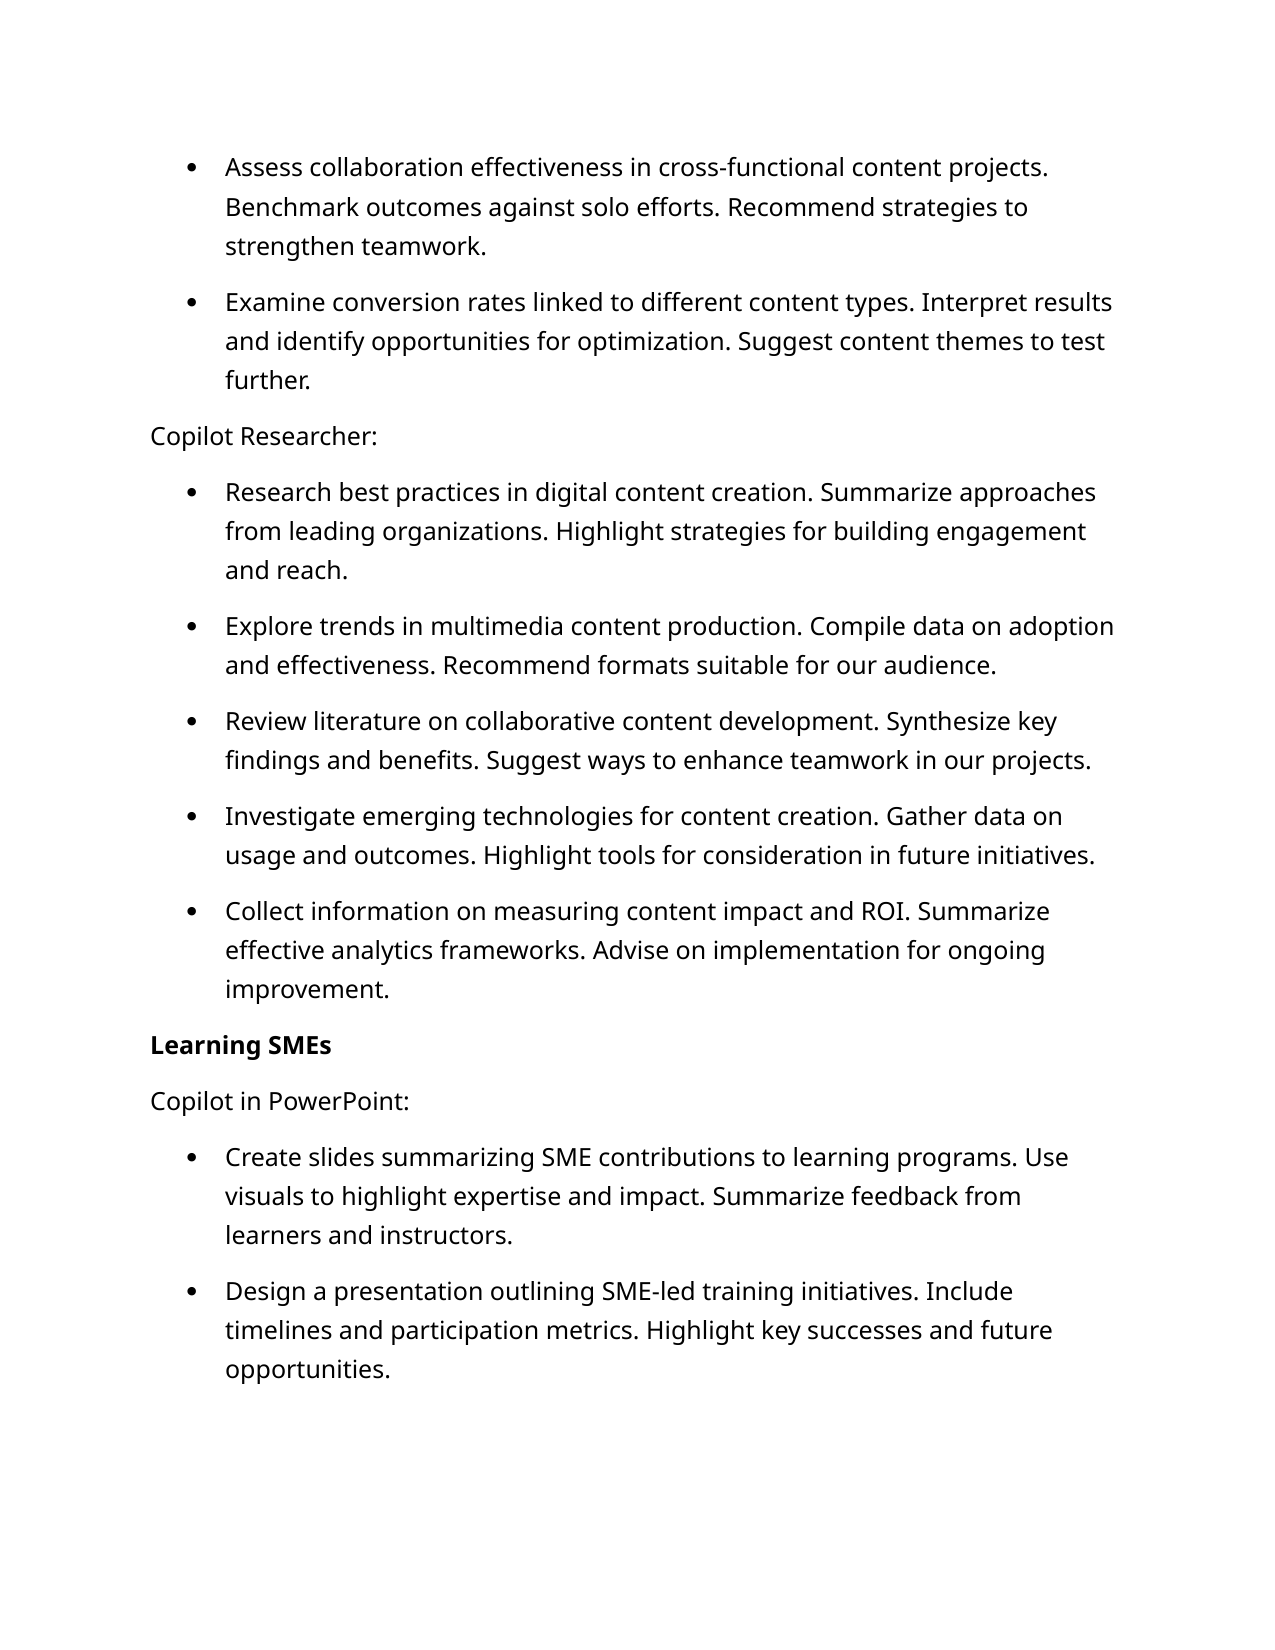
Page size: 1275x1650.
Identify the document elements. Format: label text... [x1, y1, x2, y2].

list Review literature on collaborative content development. Synthesize key findings and benefits. Suggest ways to enhance teamwork in our projects. [187, 703, 1125, 777]
list Assess collaboration effectiveness in cross-functional content projects. Benchmark outcomes against solo efforts. Recommend strategies to strengthen teamwork. [187, 150, 1125, 262]
list Examine conversion rates linked to different content types. Interpret results and identify opportunities for optimization. Suggest content themes to test further. [187, 284, 1125, 397]
list Create slides summarizing SME contributions to learning programs. Use visuals to highlight expertise and impact. Summarize feedback from learners and instructors. [187, 1139, 1125, 1252]
text Learning SMEs [150, 1027, 1125, 1062]
list Explore trends in multimedia content production. Compile data on adoption and effectiveness. Recommend formats suitable for our audience. [187, 608, 1125, 682]
list Investigate emerging technologies for content creation. Gather data on usage and outcomes. Highlight tools for consideration in future initiatives. [187, 798, 1125, 872]
list Design a presentation outlining SME-led training initiatives. Include timelines and participation metrics. Highlight key successes and future opportunities. [187, 1273, 1125, 1386]
list Research best practices in digital content creation. Summarize approaches from leading organizations. Highlight strategies for building engagement and reach. [187, 474, 1125, 587]
text Copilot in PowerPoint: [150, 1083, 1125, 1117]
list Collect information on measuring content impact and ROI. Summarize effective analytics frameworks. Advise on implementation for ongoing improvement. [187, 893, 1125, 1006]
text Copilot Researcher: [150, 418, 1125, 452]
